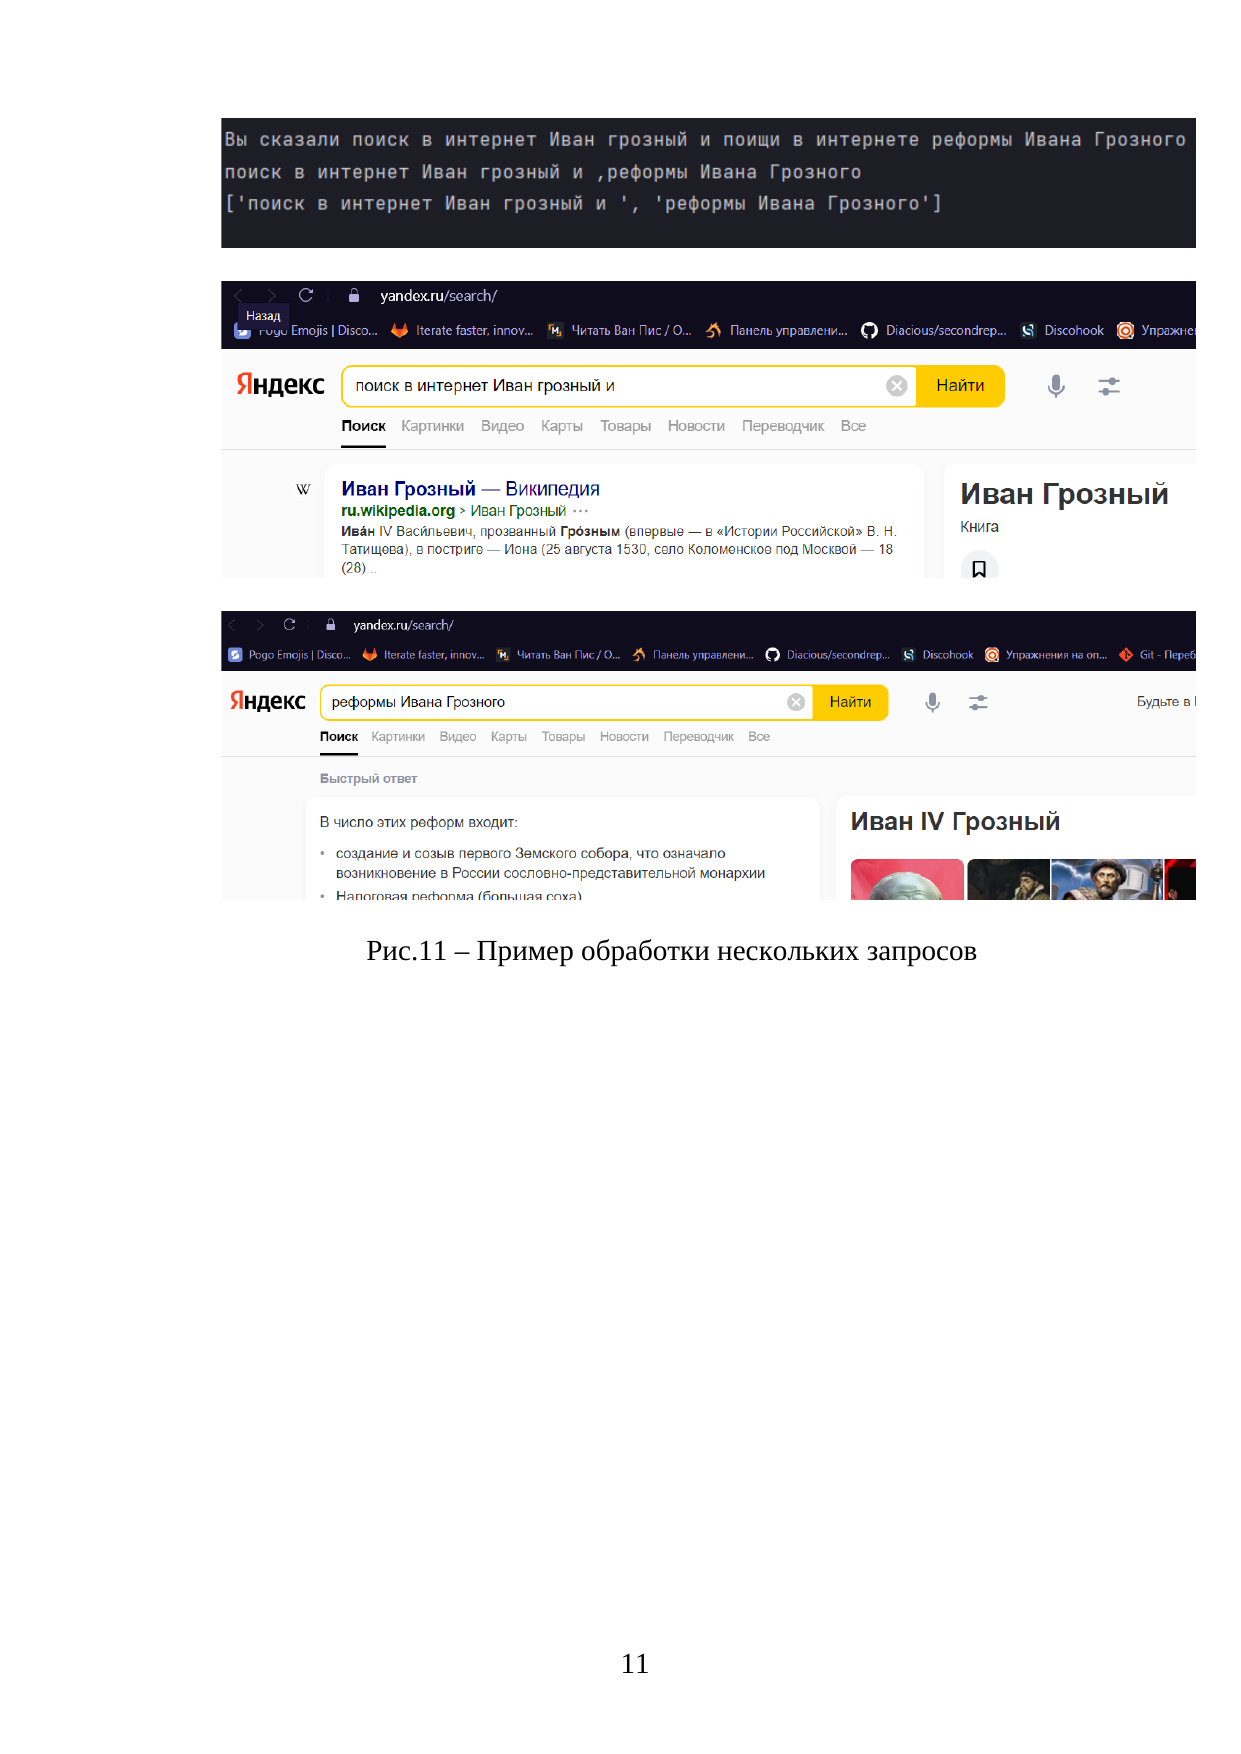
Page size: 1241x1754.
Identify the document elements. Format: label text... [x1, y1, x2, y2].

picture [221, 281, 1196, 578]
text Рис.11 – Пример обработки нескольких запросов [148, 933, 1122, 967]
picture [221, 611, 1196, 900]
picture [221, 118, 1196, 248]
